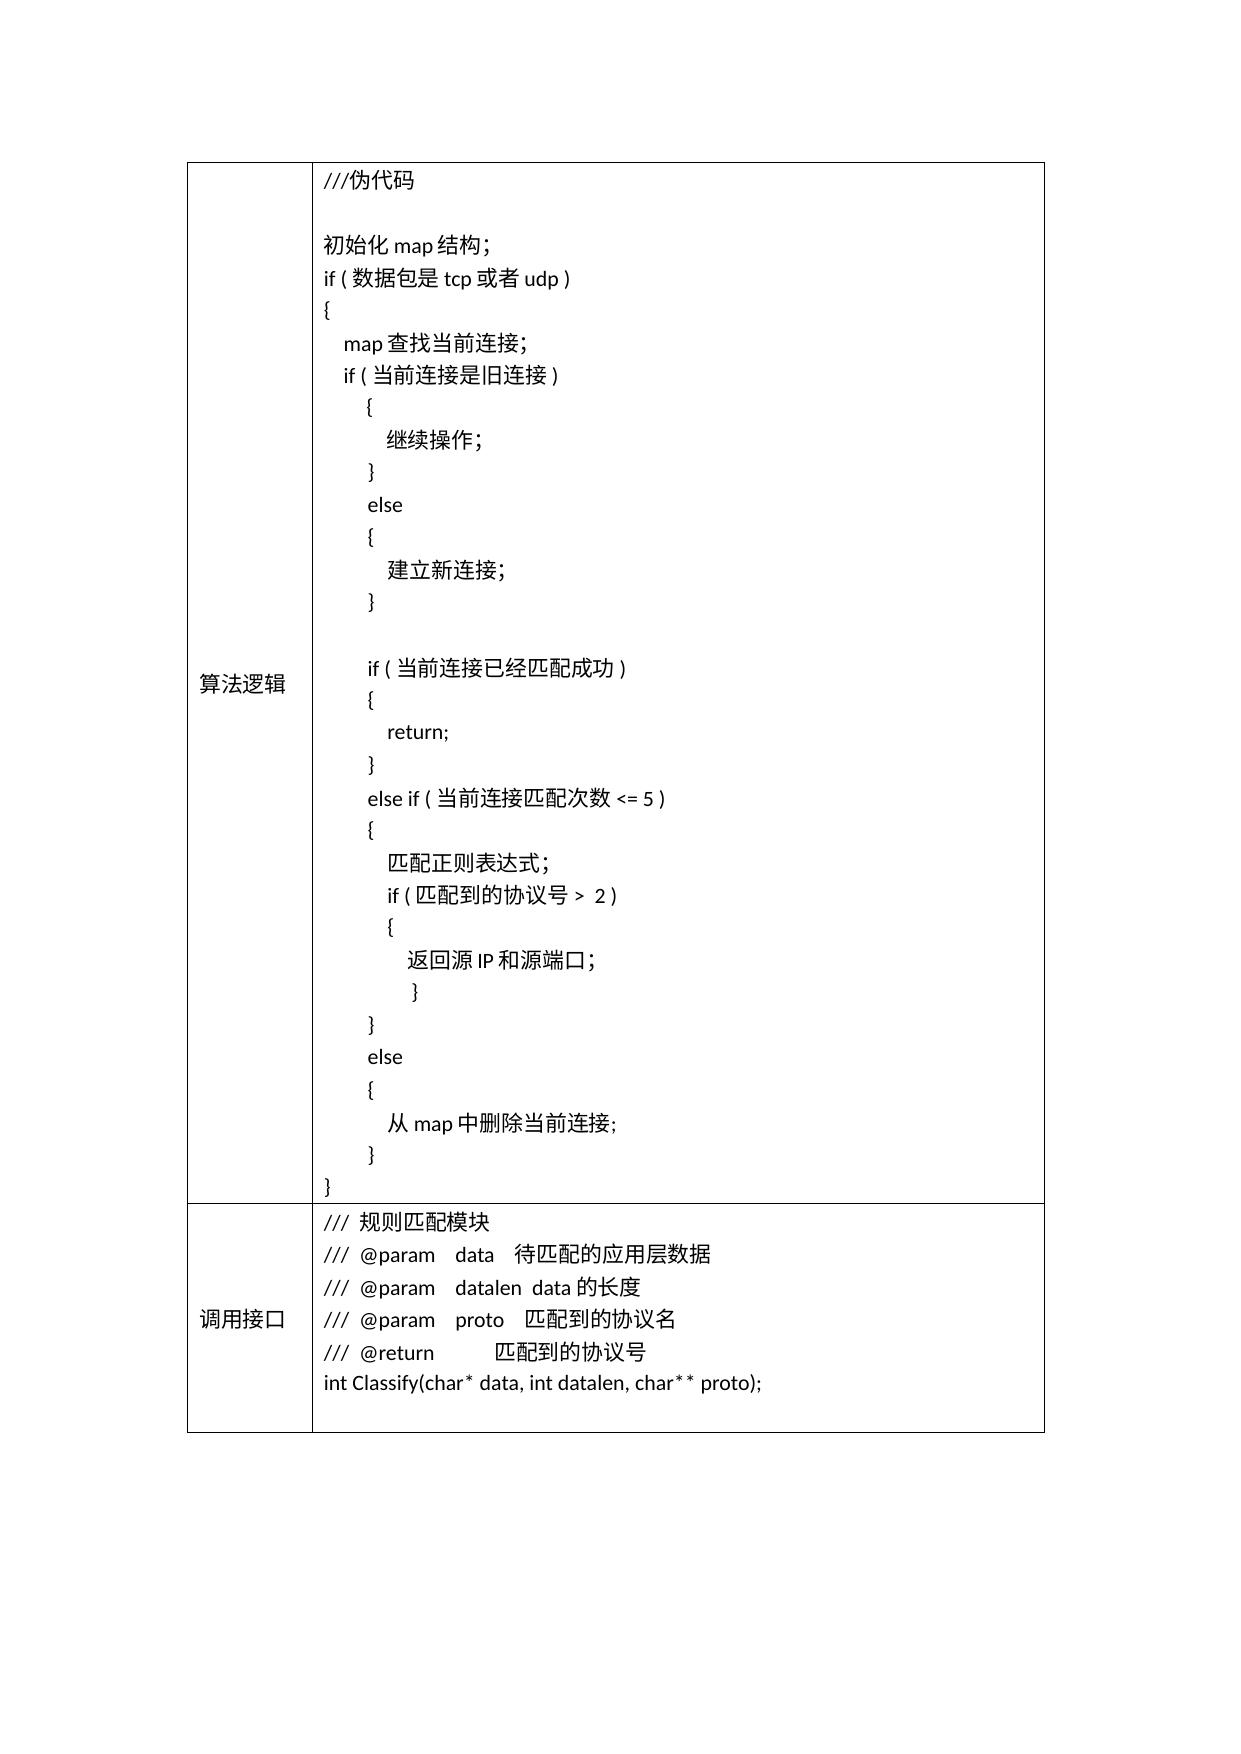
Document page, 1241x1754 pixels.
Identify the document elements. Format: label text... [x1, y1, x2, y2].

table_cell /// 规则匹配模块 /// @param data 待匹配的应用层数据 /// @param datalen data的长度 /// @param proto 匹配到的协议名 /// @return 匹配到的协议号 int Classify(char* data, int datalen, char** proto); [313, 1204, 1044, 1432]
table_cell 算法逻辑 [188, 163, 312, 1203]
table_cell ///伪代码 初始化map结构； if ( 数据包是tcp或者udp ) { map查找当前连接； if ( 当前连接是旧连接 ) { 继续操作； } else { 建立新连接； } if ( 当前连接已经匹配成功 ) { return; } else if ( 当前连接匹配次数 <= 5 ) { 匹配正则表达式； if ( 匹配到的协议号 > 2 ) { 返回源IP和源端口； } } else { 从map中删除当前连接; } } [313, 163, 1044, 1203]
table_cell 调用接口 [188, 1204, 312, 1432]
